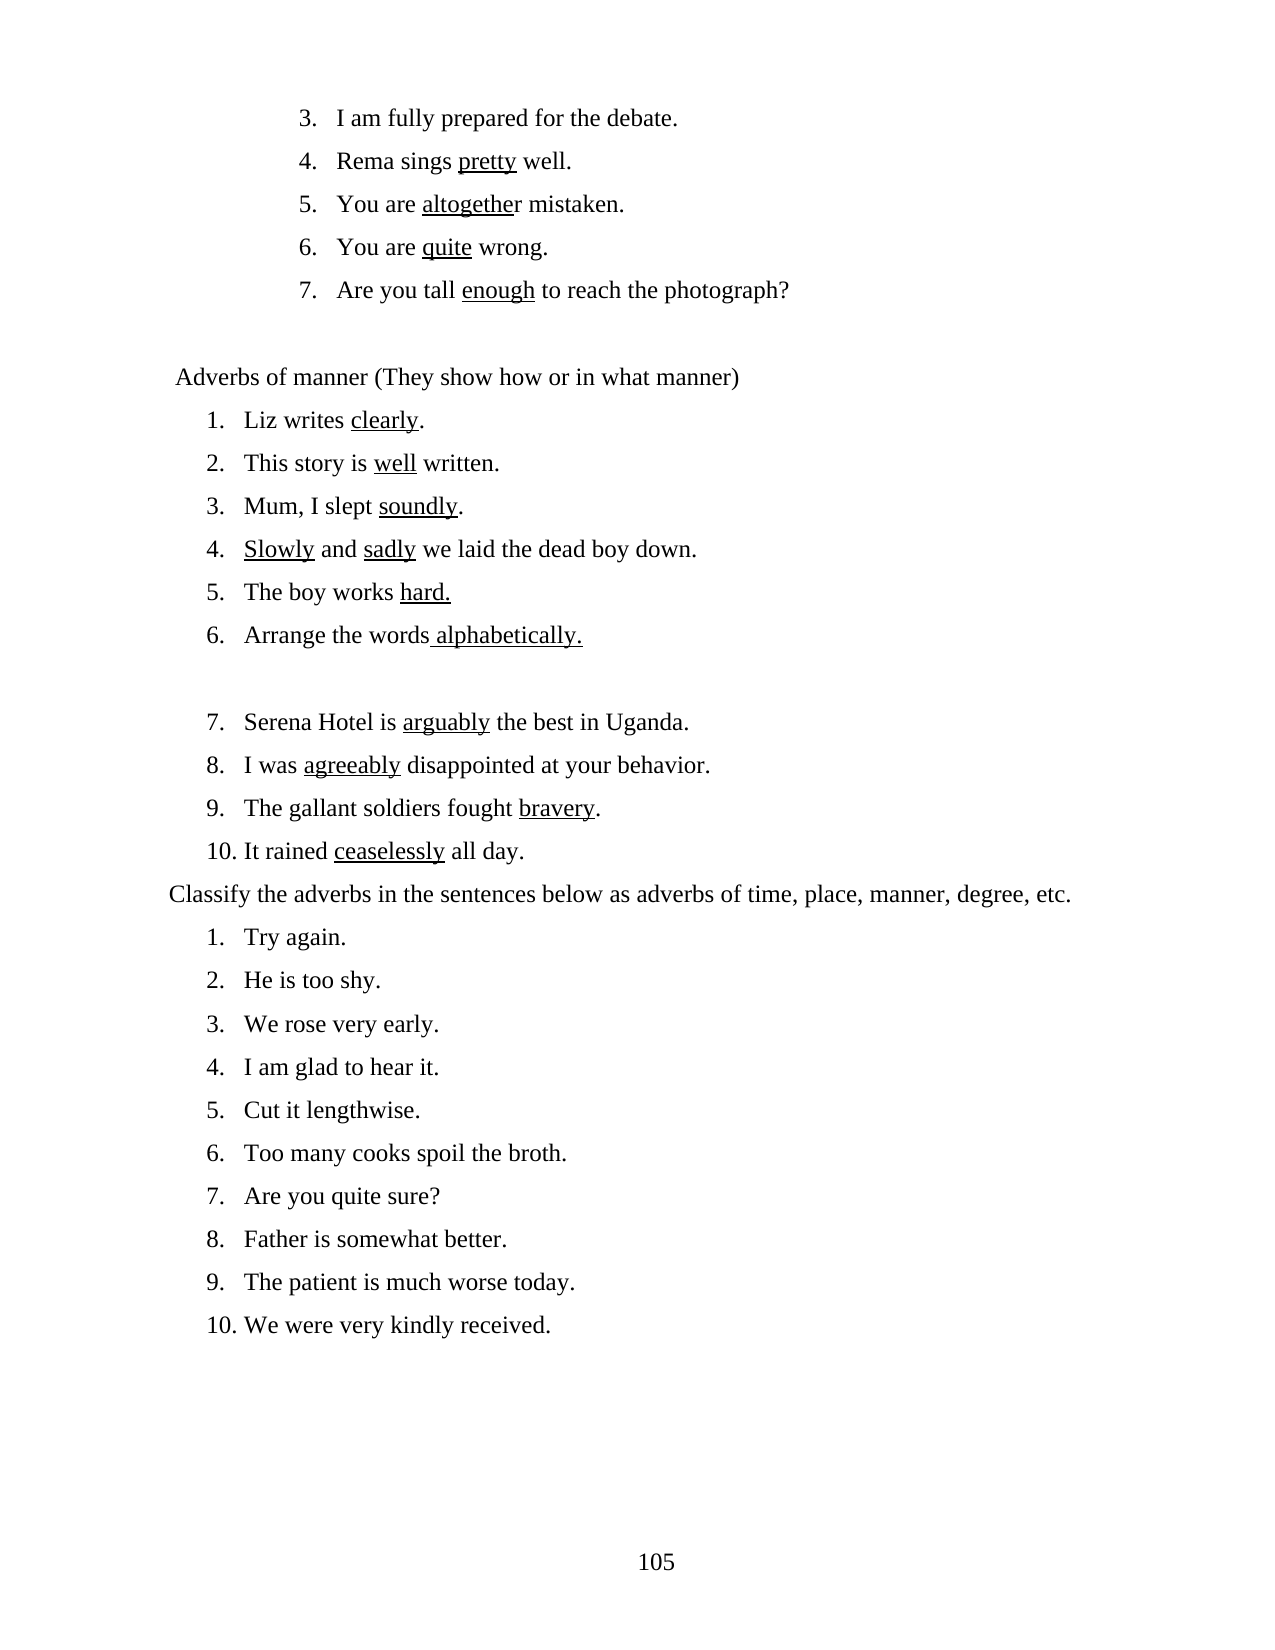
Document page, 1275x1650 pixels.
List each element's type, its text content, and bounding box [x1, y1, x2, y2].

list Too many cooks spoil the broth. [206, 1138, 1144, 1167]
list The patient is much worse today. [206, 1267, 1144, 1296]
list Father is somewhat better. [206, 1224, 1144, 1253]
list He is too shy. [206, 966, 1144, 994]
list The boy works hard. [206, 577, 1144, 606]
list Try again. [206, 922, 1144, 951]
list This story is well written. [206, 448, 1144, 477]
list Are you tall enough to reach the photograph? [298, 276, 1144, 304]
list I am glad to hear it. [206, 1052, 1144, 1081]
text Adverbs of manner (They show how or in what manner) [169, 362, 1144, 391]
list I was agreeably disappointed at your behavior. [206, 750, 1144, 779]
list The gallant soldiers fought bravery. [206, 793, 1144, 822]
list I am fully prepared for the debate. [298, 103, 1144, 132]
list Liz writes clearly. [206, 405, 1144, 434]
list Cut it lengthwise. [206, 1095, 1144, 1124]
list It rained ceaselessly all day. [206, 836, 1144, 865]
list We rose very early. [206, 1009, 1144, 1037]
list Rema sings pretty well. [298, 146, 1144, 175]
list We were very kindly received. [206, 1311, 1144, 1339]
list Serena Hotel is arguably the best in Uganda. [206, 707, 1144, 736]
list Are you quite sure? [206, 1181, 1144, 1210]
list Slowly and sadly we laid the dead boy down. [206, 534, 1144, 563]
list Mum, I slept soundly. [206, 491, 1144, 520]
text Classify the adverbs in the sentences below as adverbs of time, place, manner, degree, etc. [169, 879, 1144, 908]
list You are altogether mistaken. [298, 189, 1144, 218]
list You are quite wrong. [298, 232, 1144, 261]
list Arrange the words alphabetically. [206, 621, 1144, 649]
